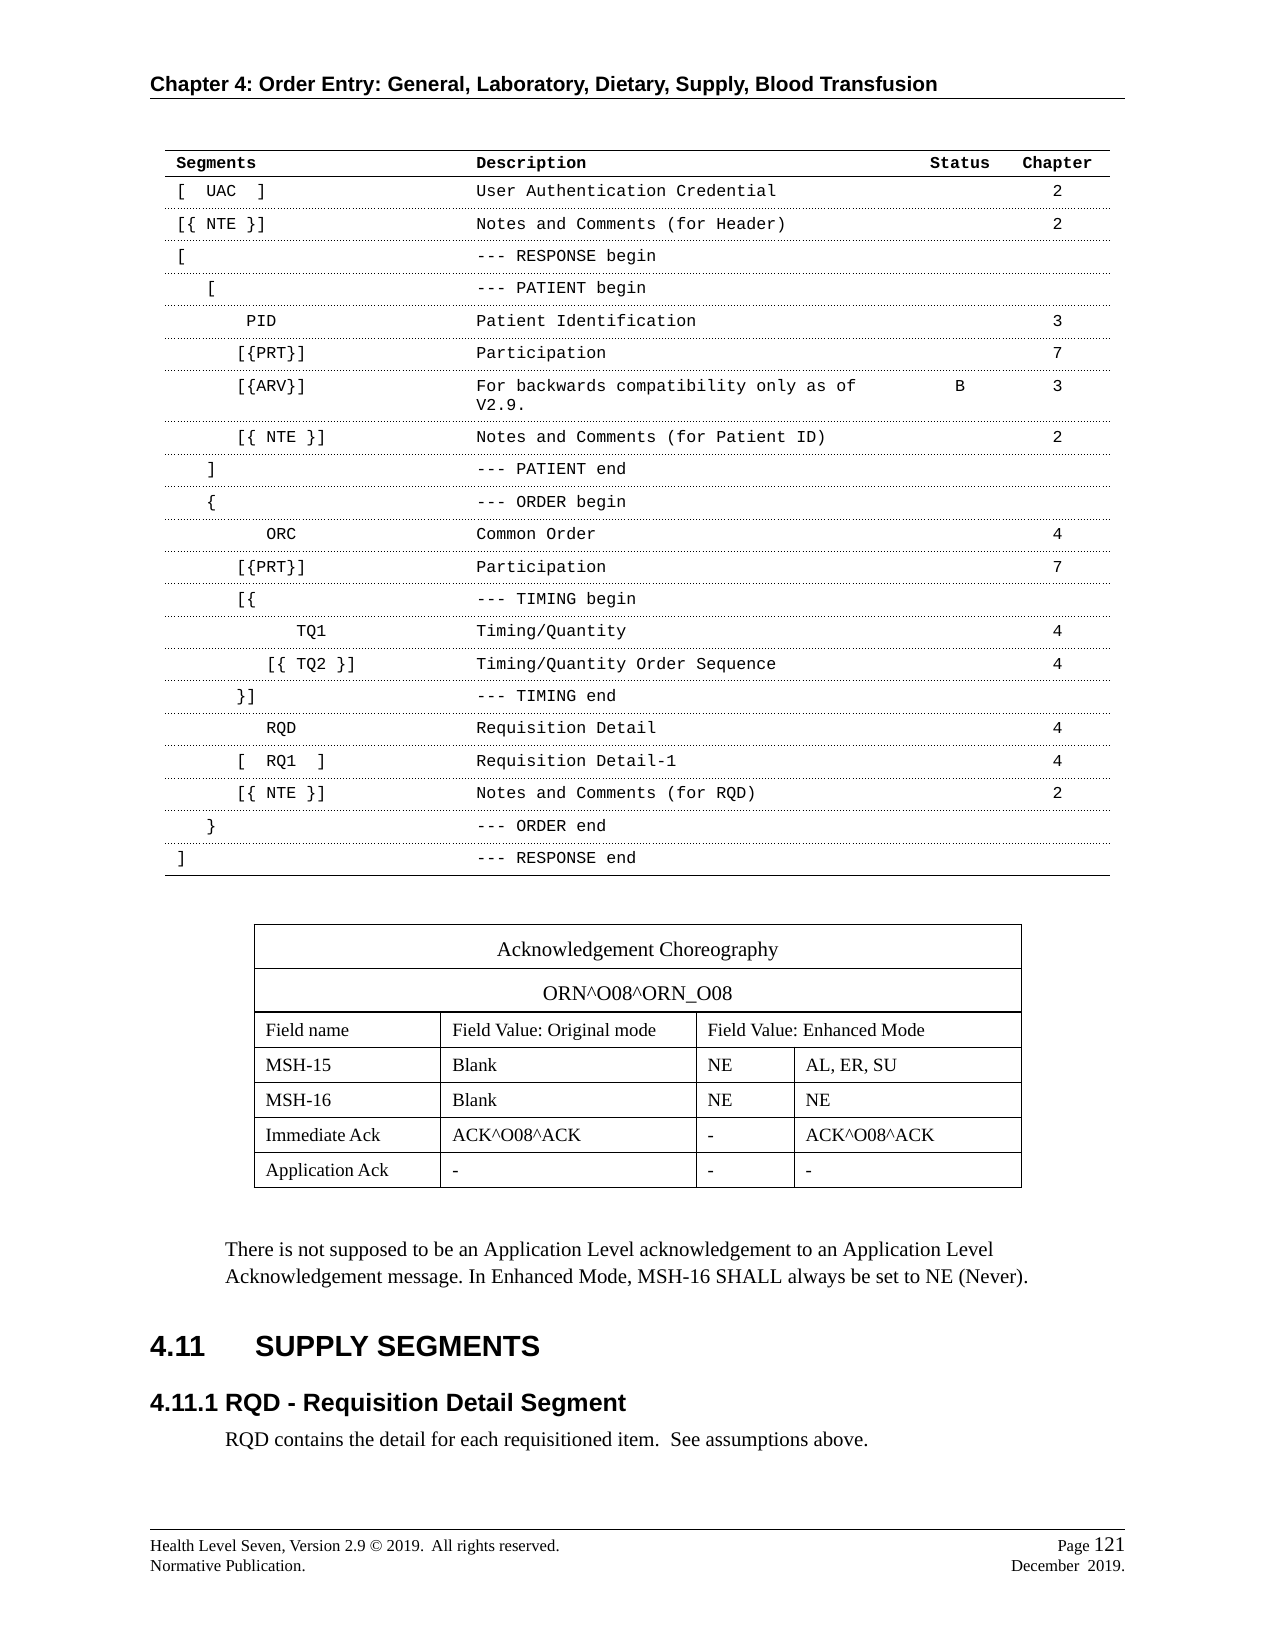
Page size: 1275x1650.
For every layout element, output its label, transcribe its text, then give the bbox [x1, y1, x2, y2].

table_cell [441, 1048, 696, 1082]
text RQD contains the detail for each requisitioned item. See assumptions above. [225, 1427, 1125, 1451]
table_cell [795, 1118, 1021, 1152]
text There is not supposed to be an Application Level acknowledgement to an Application Level Acknowledgement message. In Enhanced Mode, MSH-16 SHALL always be set to NE (Never). [225, 1236, 1125, 1288]
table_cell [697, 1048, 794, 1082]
subtitle Supply Segments [150, 1329, 1125, 1363]
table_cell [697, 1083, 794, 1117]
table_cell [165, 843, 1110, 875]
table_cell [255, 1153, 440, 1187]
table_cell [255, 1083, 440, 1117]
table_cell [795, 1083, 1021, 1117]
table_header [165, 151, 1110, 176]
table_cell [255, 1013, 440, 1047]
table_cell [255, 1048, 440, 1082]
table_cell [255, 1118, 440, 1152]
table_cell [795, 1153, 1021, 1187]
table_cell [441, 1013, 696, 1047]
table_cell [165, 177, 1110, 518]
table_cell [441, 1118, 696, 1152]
subtitle RQD - Requisition Detail Segment [150, 1388, 1125, 1416]
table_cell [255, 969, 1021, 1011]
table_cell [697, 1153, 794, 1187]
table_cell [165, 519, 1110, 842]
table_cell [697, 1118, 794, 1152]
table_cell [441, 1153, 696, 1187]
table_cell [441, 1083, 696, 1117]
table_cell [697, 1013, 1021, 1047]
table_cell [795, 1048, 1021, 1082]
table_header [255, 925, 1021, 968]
